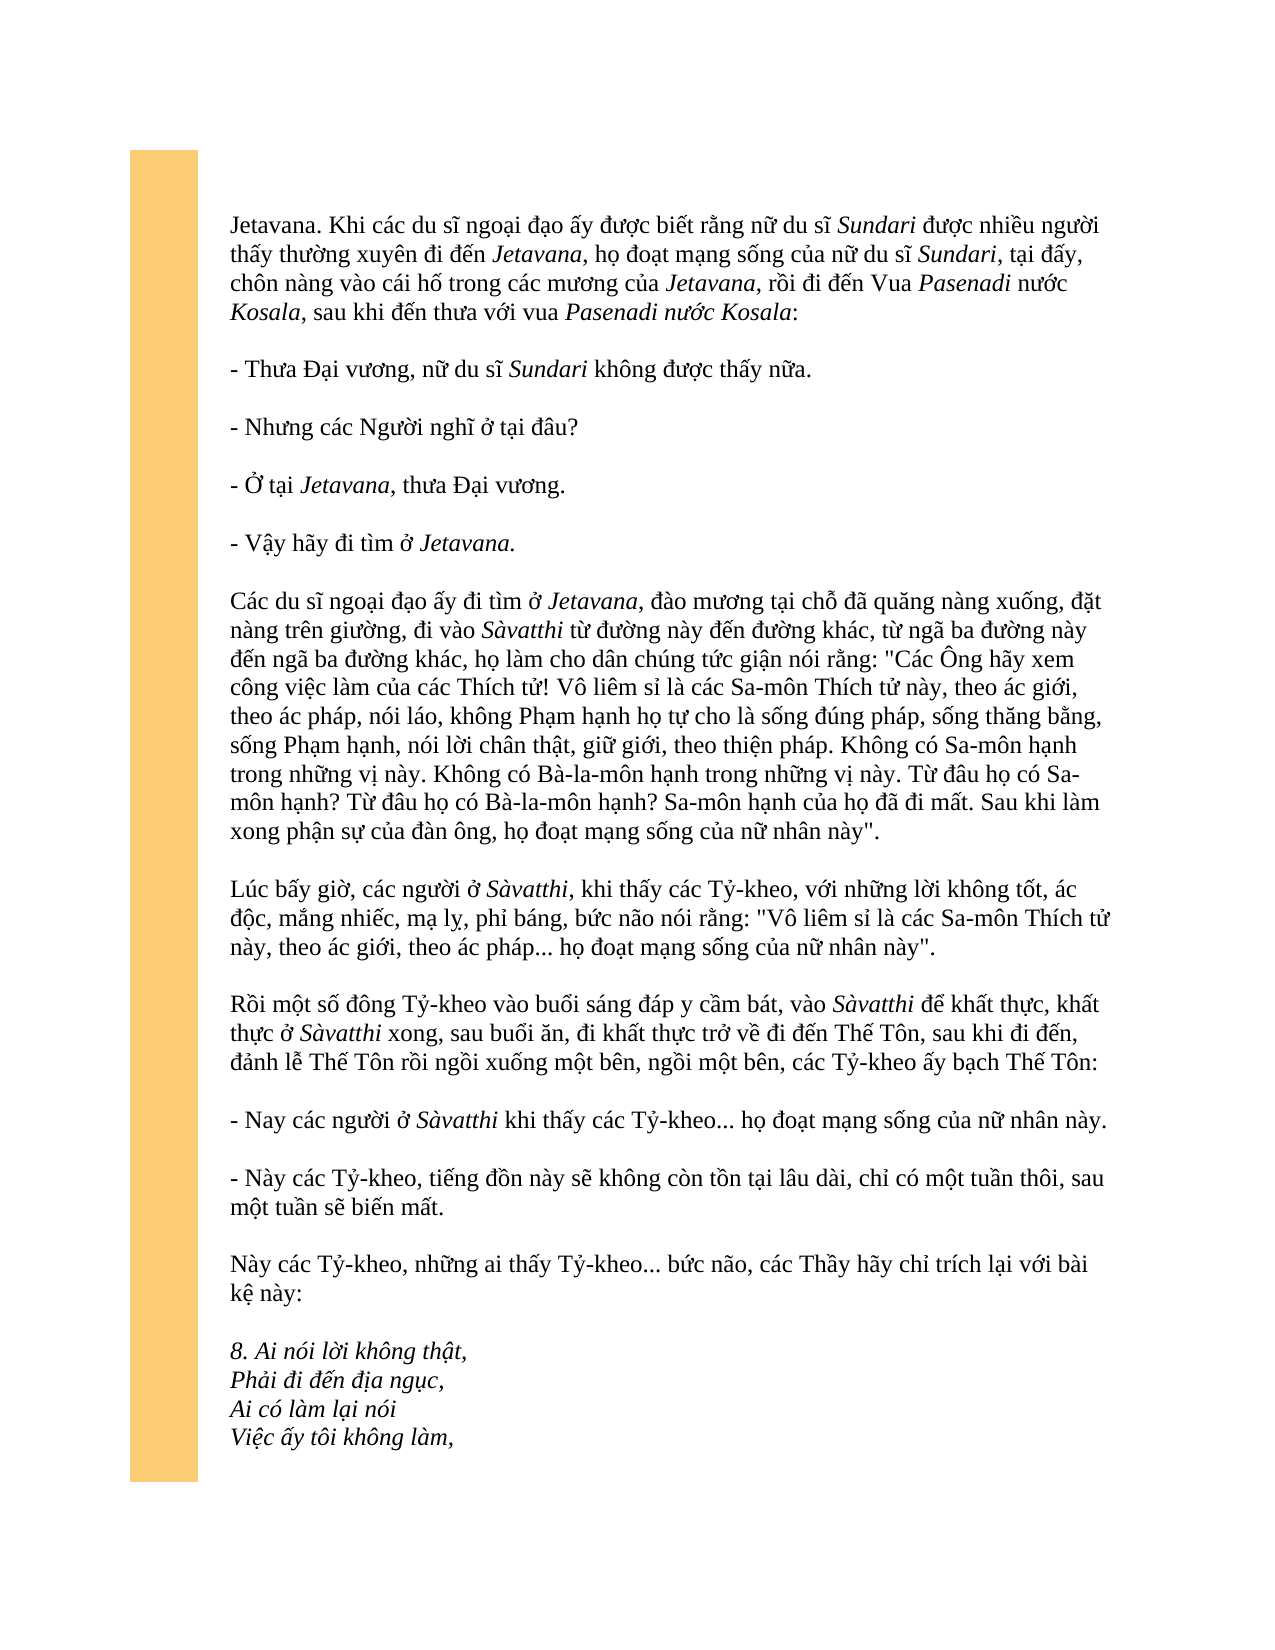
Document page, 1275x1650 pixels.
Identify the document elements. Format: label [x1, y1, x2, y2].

table_header [199, 150, 1145, 1482]
table_header [130, 150, 198, 1482]
